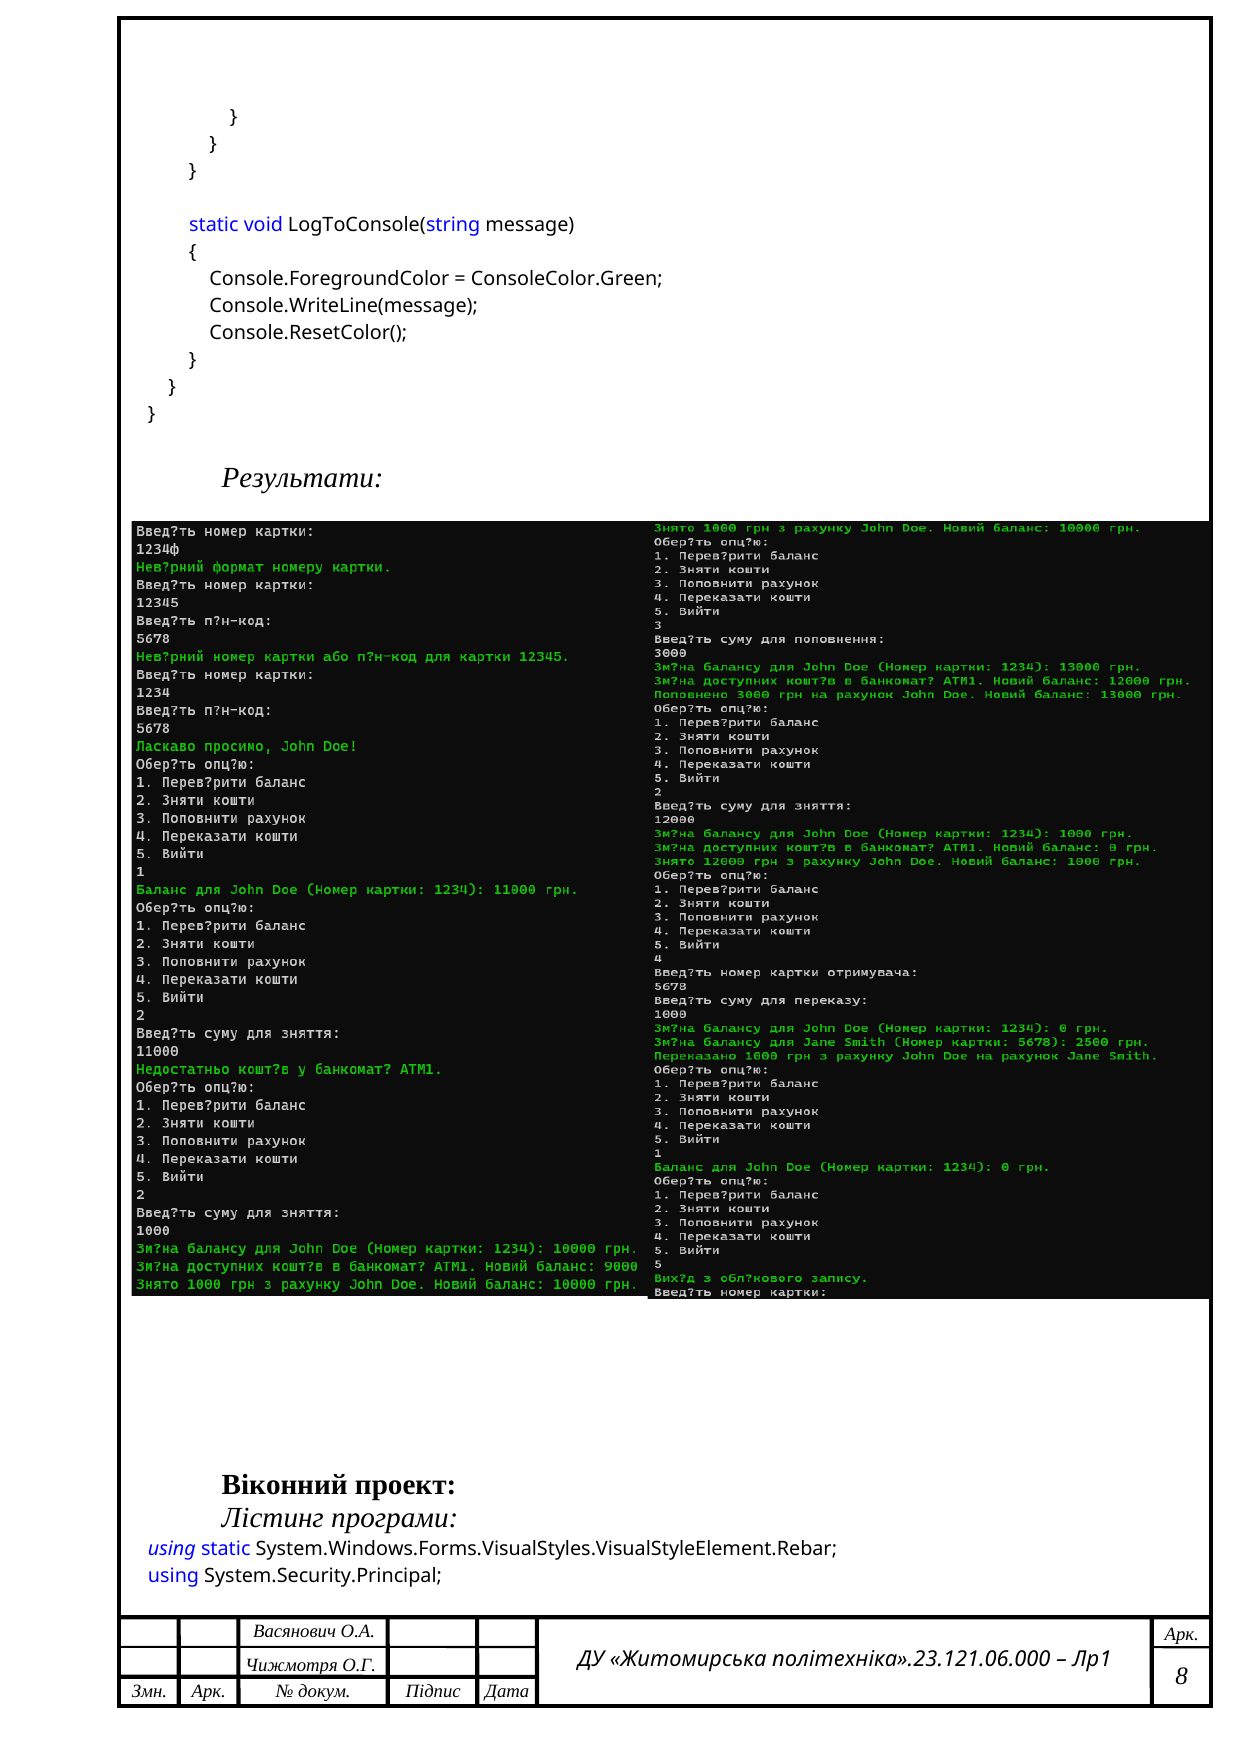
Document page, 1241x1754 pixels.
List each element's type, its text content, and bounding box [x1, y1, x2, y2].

text { [148, 237, 1181, 264]
text static void LogToConsole(string message) [148, 211, 1181, 237]
text Console.WriteLine(message); [148, 291, 1181, 318]
text Лістинг програми: [148, 1500, 1181, 1534]
text } [148, 372, 1181, 399]
text } [148, 129, 1181, 157]
text } [148, 399, 1181, 426]
text } [148, 157, 1181, 183]
text Console.ResetColor(); [148, 318, 1181, 345]
text Результaти: [148, 460, 1181, 493]
text Віконний проект: [148, 1467, 1181, 1500]
text } [148, 103, 1181, 129]
text using static System.Windows.Forms.VisualStyles.VisualStyleElement.Rebar; [148, 1534, 1181, 1561]
text using System.Security.Principal; [148, 1561, 1181, 1588]
text } [148, 345, 1181, 372]
picture [131, 521, 1212, 1299]
text Console.ForegroundColor = ConsoleColor.Green; [148, 264, 1181, 291]
